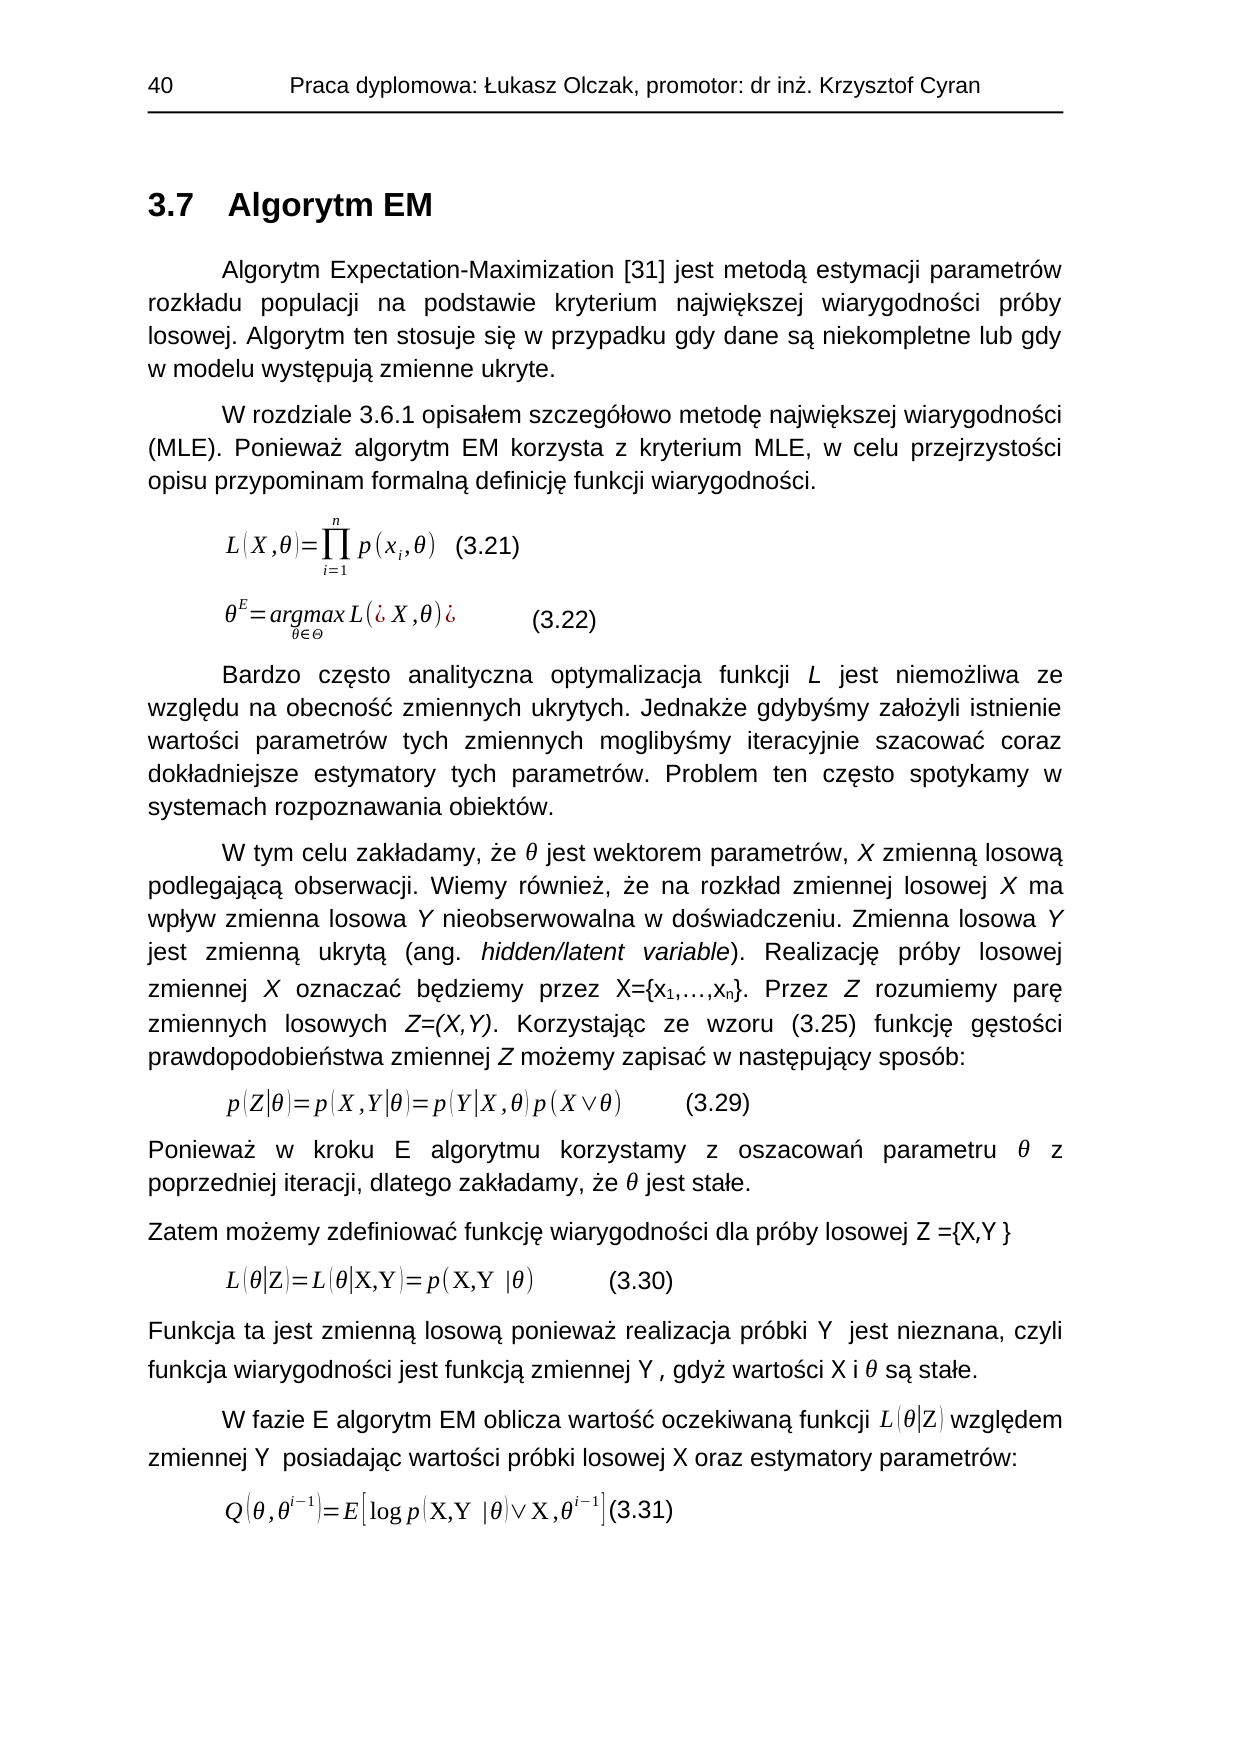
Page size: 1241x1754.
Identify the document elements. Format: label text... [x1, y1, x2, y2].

text Bardzo często analityczna optymalizacja funkcji L jest niemożliwa ze względu na obecność zmiennych ukrytych. Jednakże gdybyśmy założyli istnienie wartości parametrów tych zmiennych moglibyśmy iteracyjnie szacować coraz dokładniejsze estymatory tych parametrów. Problem ten często spotykamy w systemach rozpoznawania obiektów. [148, 660, 1063, 821]
text (3.31) [148, 1491, 1063, 1527]
text Funkcja ta jest zmienną losową ponieważ realizacja próbki Y jest nieznana, czyli funkcja wiarygodności jest funkcją zmiennej Y , gdyż wartości X i są stałe. [148, 1313, 1063, 1386]
text W tym celu zakładamy, że jest wektorem parametrów, X zmienną losową podlegającą obserwacji. Wiemy również, że na rozkład zmiennej losowej X ma wpływ zmienna losowa Y nieobserwowalna w doświadczeniu. Zmienna losowa Y jest zmienną ukrytą (ang. hidden/latent variable). Realizację próby losowej zmiennej X oznaczać będziemy przez X={x1,…,xn}. Przez Z rozumiemy parę zmiennych losowych Z=(X,Y). Korzystając ze wzoru (3.25) funkcję gęstości prawdopodobieństwa zmiennej Z możemy zapisać w następujący sposób: [148, 838, 1063, 1071]
text Zatem możemy zdefiniować funkcję wiarygodności dla próby losowej Z ={X,Y } [148, 1214, 1063, 1248]
text W fazie E algorytm EM oblicza wartość oczekiwaną funkcji względem zmiennej Y posiadając wartości próbki losowej X oraz estymatory parametrów: [148, 1404, 1063, 1474]
text (3.22) [148, 596, 1063, 643]
list Algorytm EM [148, 185, 1063, 224]
text Algorytm Expectation-Maximization [31] jest metodą estymacji parametrów rozkładu populacji na podstawie kryterium największej wiarygodności próby losowej. Algorytm ten stosuje się w przypadku gdy dane są niekompletne lub gdy w modelu występują zmienne ukryte. [148, 255, 1063, 383]
text W rozdziale 3.6.1 opisałem szczegółowo metodę największej wiarygodności (MLE). Ponieważ algorytm EM korzysta z kryterium MLE, w celu przejrzystości opisu przypominam formalną definicję funkcji wiarygodności. [148, 400, 1063, 495]
text (3.30) [148, 1265, 1063, 1296]
text (3.29) [148, 1087, 1063, 1118]
text (3.21) [148, 511, 1063, 579]
text Ponieważ w kroku E algorytmu korzystamy z oszacowań parametru z poprzedniej iteracji, dlatego zakładamy, że jest stałe. [148, 1135, 1063, 1197]
